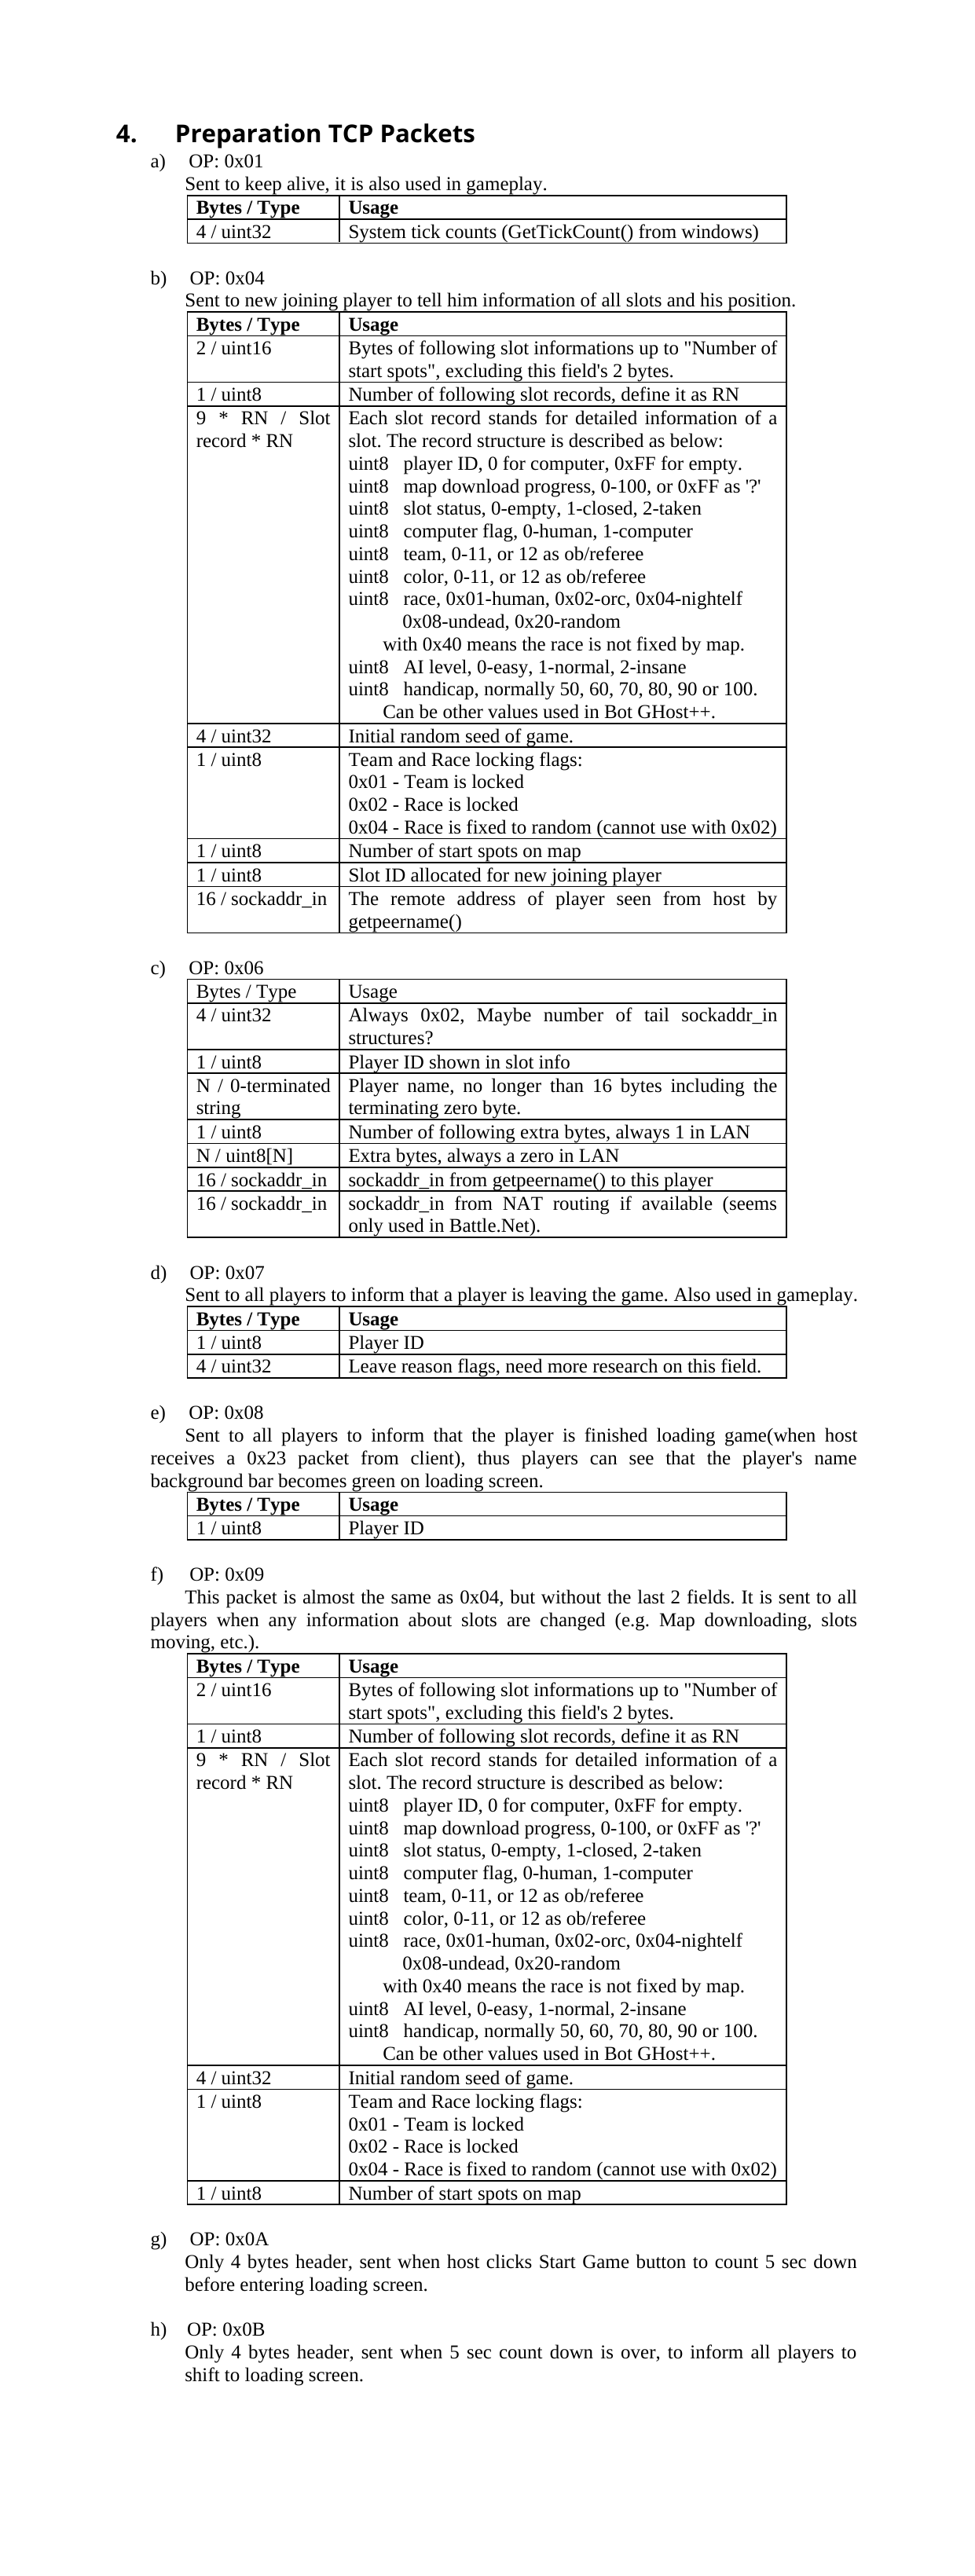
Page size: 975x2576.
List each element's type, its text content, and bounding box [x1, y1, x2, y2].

table_cell Extra bytes, always a zero in LAN [340, 1144, 786, 1167]
table_cell Each slot record stands for detailed information of a slot. The record structure is described as below: uint8 player ID, 0 for computer, 0xFF for empty. uint8 map download progress, 0-100, or 0xFF as '?' uint8 slot status, 0-empty, 1-closed, 2-taken uint8 computer flag, 0-human, 1-computer uint8 team, 0-11, or 12 as ob/referee uint8 color, 0-11, or 12 as ob/referee uint8 race, 0x01-human, 0x02-orc, 0x04-nightelf 0x08-undead, 0x20-random with 0x40 means the race is not fixed by map. uint8 AI level, 0-easy, 1-normal, 2-insane uint8 handicap, normally 50, 60, 70, 80, 90 or 100. Can be other values used in Bot GHost++. [340, 1749, 786, 2065]
table_cell 4 / uint32 [188, 1355, 339, 1377]
text Sent to all players to inform that a player is leaving the game. Also used in gameplay. [150, 1283, 858, 1306]
text Only 4 bytes header, sent when 5 sec count down is over, to inform all players to shift to loading screen. [185, 2340, 858, 2386]
table_cell Player ID shown in slot info [340, 1050, 786, 1072]
table_cell Each slot record stands for detailed information of a slot. The record structure is described as below: uint8 player ID, 0 for computer, 0xFF for empty. uint8 map download progress, 0-100, or 0xFF as '?' uint8 slot status, 0-empty, 1-closed, 2-taken uint8 computer flag, 0-human, 1-computer uint8 team, 0-11, or 12 as ob/referee uint8 color, 0-11, or 12 as ob/referee uint8 race, 0x01-human, 0x02-orc, 0x04-nightelf 0x08-undead, 0x20-random with 0x40 means the race is not fixed by map. uint8 AI level, 0-easy, 1-normal, 2-insane uint8 handicap, normally 50, 60, 70, 80, 90 or 100. Can be other values used in Bot GHost++. [340, 407, 786, 723]
text c) OP: 0x06 [150, 956, 858, 979]
text This packet is almost the same as 0x04, but without the last 2 fields. It is sent to all players when any information about slots are changed (e.g. Map downloading, slots moving, etc.). [150, 1585, 858, 1653]
table_cell Number of start spots on map [340, 839, 786, 862]
table_header Usage [340, 313, 786, 335]
table_header Usage [340, 980, 786, 1002]
table_cell Leave reason flags, need more research on this field. [340, 1355, 786, 1377]
table_cell 2 / uint16 [188, 336, 339, 382]
table_cell 1 / uint8 [188, 1516, 339, 1539]
table_cell 16 / sockaddr_in [188, 887, 339, 933]
table_cell 1 / uint8 [188, 1120, 339, 1143]
table_cell Player ID [340, 1516, 786, 1539]
table_cell Initial random seed of game. [340, 724, 786, 746]
table_cell 1 / uint8 [188, 2090, 339, 2180]
table_cell Always 0x02, Maybe number of tail sockaddr_in structures? [340, 1004, 786, 1049]
table_cell sockaddr_in from NAT routing if available (seems only used in Battle.Net). [340, 1192, 786, 1237]
table_cell 4 / uint32 [188, 220, 339, 242]
table_cell 1 / uint8 [188, 1050, 339, 1072]
table_header Bytes / Type [188, 313, 339, 335]
table_cell 1 / uint8 [188, 2182, 339, 2204]
text g) OP: 0x0A [150, 2228, 858, 2250]
text Only 4 bytes header, sent when host clicks Start Game button to count 5 sec down before entering loading screen. [185, 2250, 858, 2296]
table_header Bytes / Type [188, 196, 339, 218]
list Preparation TCP Packets [116, 116, 858, 149]
table_cell Initial random seed of game. [340, 2066, 786, 2088]
table_cell Player name, no longer than 16 bytes including the terminating zero byte. [340, 1074, 786, 1119]
text Sent to keep alive, it is also used in gameplay. [150, 172, 858, 195]
table_cell 9 * RN / Slot record * RN [188, 407, 339, 723]
table_cell System tick counts (GetTickCount() from windows) [340, 220, 786, 242]
table_cell Number of following extra bytes, always 1 in LAN [340, 1120, 786, 1143]
table_cell 9 * RN / Slot record * RN [188, 1749, 339, 2065]
text h) OP: 0x0B [150, 2318, 858, 2340]
table_cell The remote address of player seen from host by getpeername() [340, 887, 786, 933]
table_cell 16 / sockaddr_in [188, 1168, 339, 1190]
table_cell Bytes of following slot informations up to "Number of start spots", excluding this field's 2 bytes. [340, 1678, 786, 1724]
table_header Bytes / Type [188, 980, 339, 1002]
table_cell Bytes of following slot informations up to "Number of start spots", excluding this field's 2 bytes. [340, 336, 786, 382]
table_cell Number of following slot records, define it as RN [340, 383, 786, 405]
table_cell Number of following slot records, define it as RN [340, 1724, 786, 1747]
table_cell 1 / uint8 [188, 748, 339, 838]
text Sent to new joining player to tell him information of all slots and his position. [150, 288, 858, 311]
table_cell Team and Race locking flags: 0x01 - Team is locked 0x02 - Race is locked 0x04 - Race is fixed to random (cannot use with 0x02) [340, 2090, 786, 2180]
table_cell 2 / uint16 [188, 1678, 339, 1724]
text e) OP: 0x08 [150, 1401, 858, 1424]
table_cell N / 0-terminated string [188, 1074, 339, 1119]
table_cell 4 / uint32 [188, 2066, 339, 2088]
table_header Usage [340, 1307, 786, 1329]
table_cell 1 / uint8 [188, 1724, 339, 1747]
text f) OP: 0x09 [150, 1563, 858, 1585]
text b) OP: 0x04 [150, 266, 858, 288]
table_cell 16 / sockaddr_in [188, 1192, 339, 1237]
table_cell N / uint8[N] [188, 1144, 339, 1167]
table_cell Number of start spots on map [340, 2182, 786, 2204]
table_cell 1 / uint8 [188, 839, 339, 862]
table_cell 4 / uint32 [188, 1004, 339, 1049]
table_cell Player ID [340, 1331, 786, 1354]
table_cell 1 / uint8 [188, 1331, 339, 1354]
table_cell sockaddr_in from getpeername() to this player [340, 1168, 786, 1190]
table_header Bytes / Type [188, 1307, 339, 1329]
table_header Usage [340, 196, 786, 218]
table_cell 1 / uint8 [188, 863, 339, 885]
text d) OP: 0x07 [150, 1261, 858, 1283]
table_header Usage [340, 1654, 786, 1677]
table_cell Team and Race locking flags: 0x01 - Team is locked 0x02 - Race is locked 0x04 - Race is fixed to random (cannot use with 0x02) [340, 748, 786, 838]
table_cell 1 / uint8 [188, 383, 339, 405]
table_header Usage [340, 1493, 786, 1515]
table_cell Slot ID allocated for new joining player [340, 863, 786, 885]
table_header Bytes / Type [188, 1654, 339, 1677]
table_header Bytes / Type [188, 1493, 339, 1515]
text a) OP: 0x01 [150, 149, 858, 172]
text Sent to all players to inform that the player is finished loading game(when host receives a 0x23 packet from client), thus players can see that the player's name background bar becomes green on loading screen. [150, 1424, 858, 1491]
table_cell 4 / uint32 [188, 724, 339, 746]
